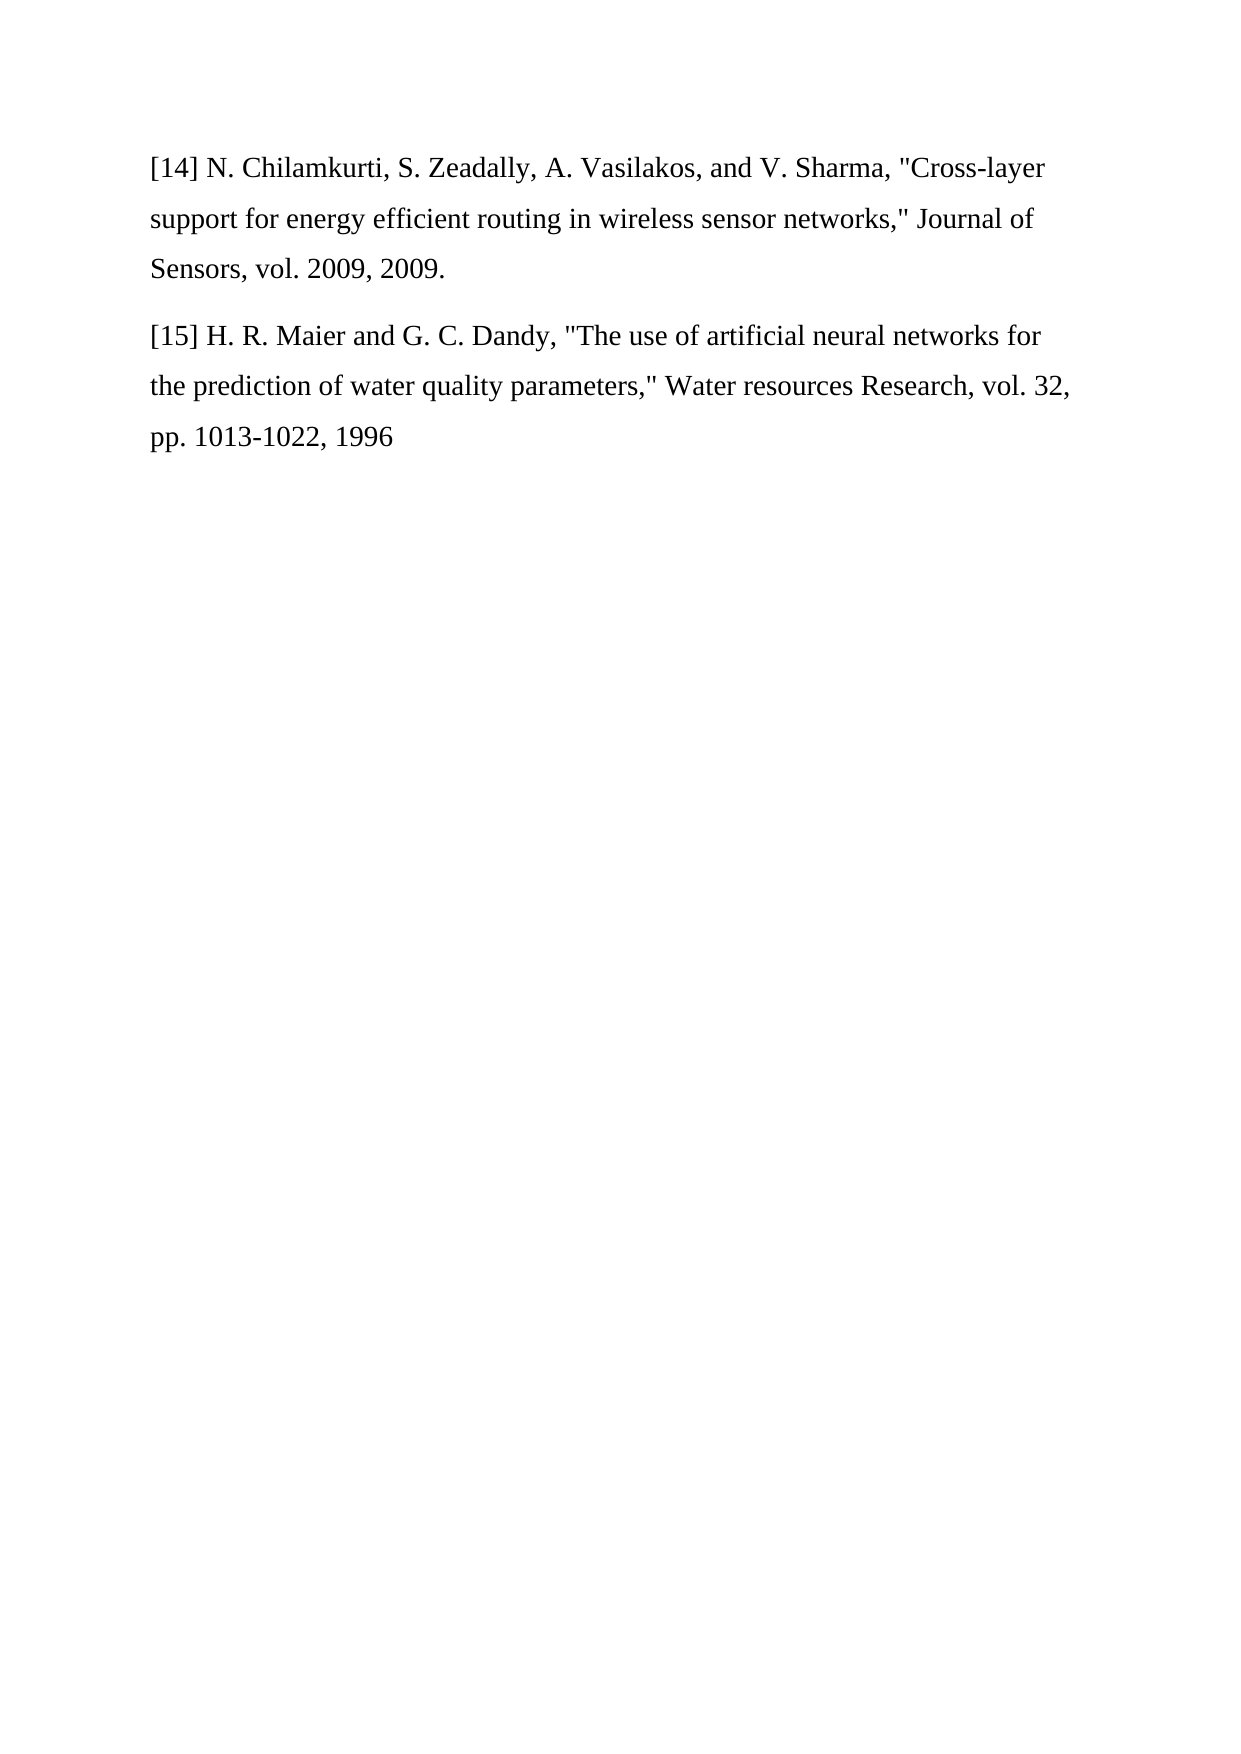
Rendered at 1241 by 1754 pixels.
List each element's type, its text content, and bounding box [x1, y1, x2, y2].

list H. R. Maier and G. C. Dandy, "The use of artificial neural networks for the prediction of water quality parameters," Water resources Research, vol. 32, pp. 1013-1022, 1996 [150, 318, 1083, 452]
list N. Chilamkurti, S. Zeadally, A. Vasilakos, and V. Sharma, "Cross-layer support for energy efficient routing in wireless sensor networks," Journal of Sensors, vol. 2009, 2009. [150, 150, 1046, 284]
